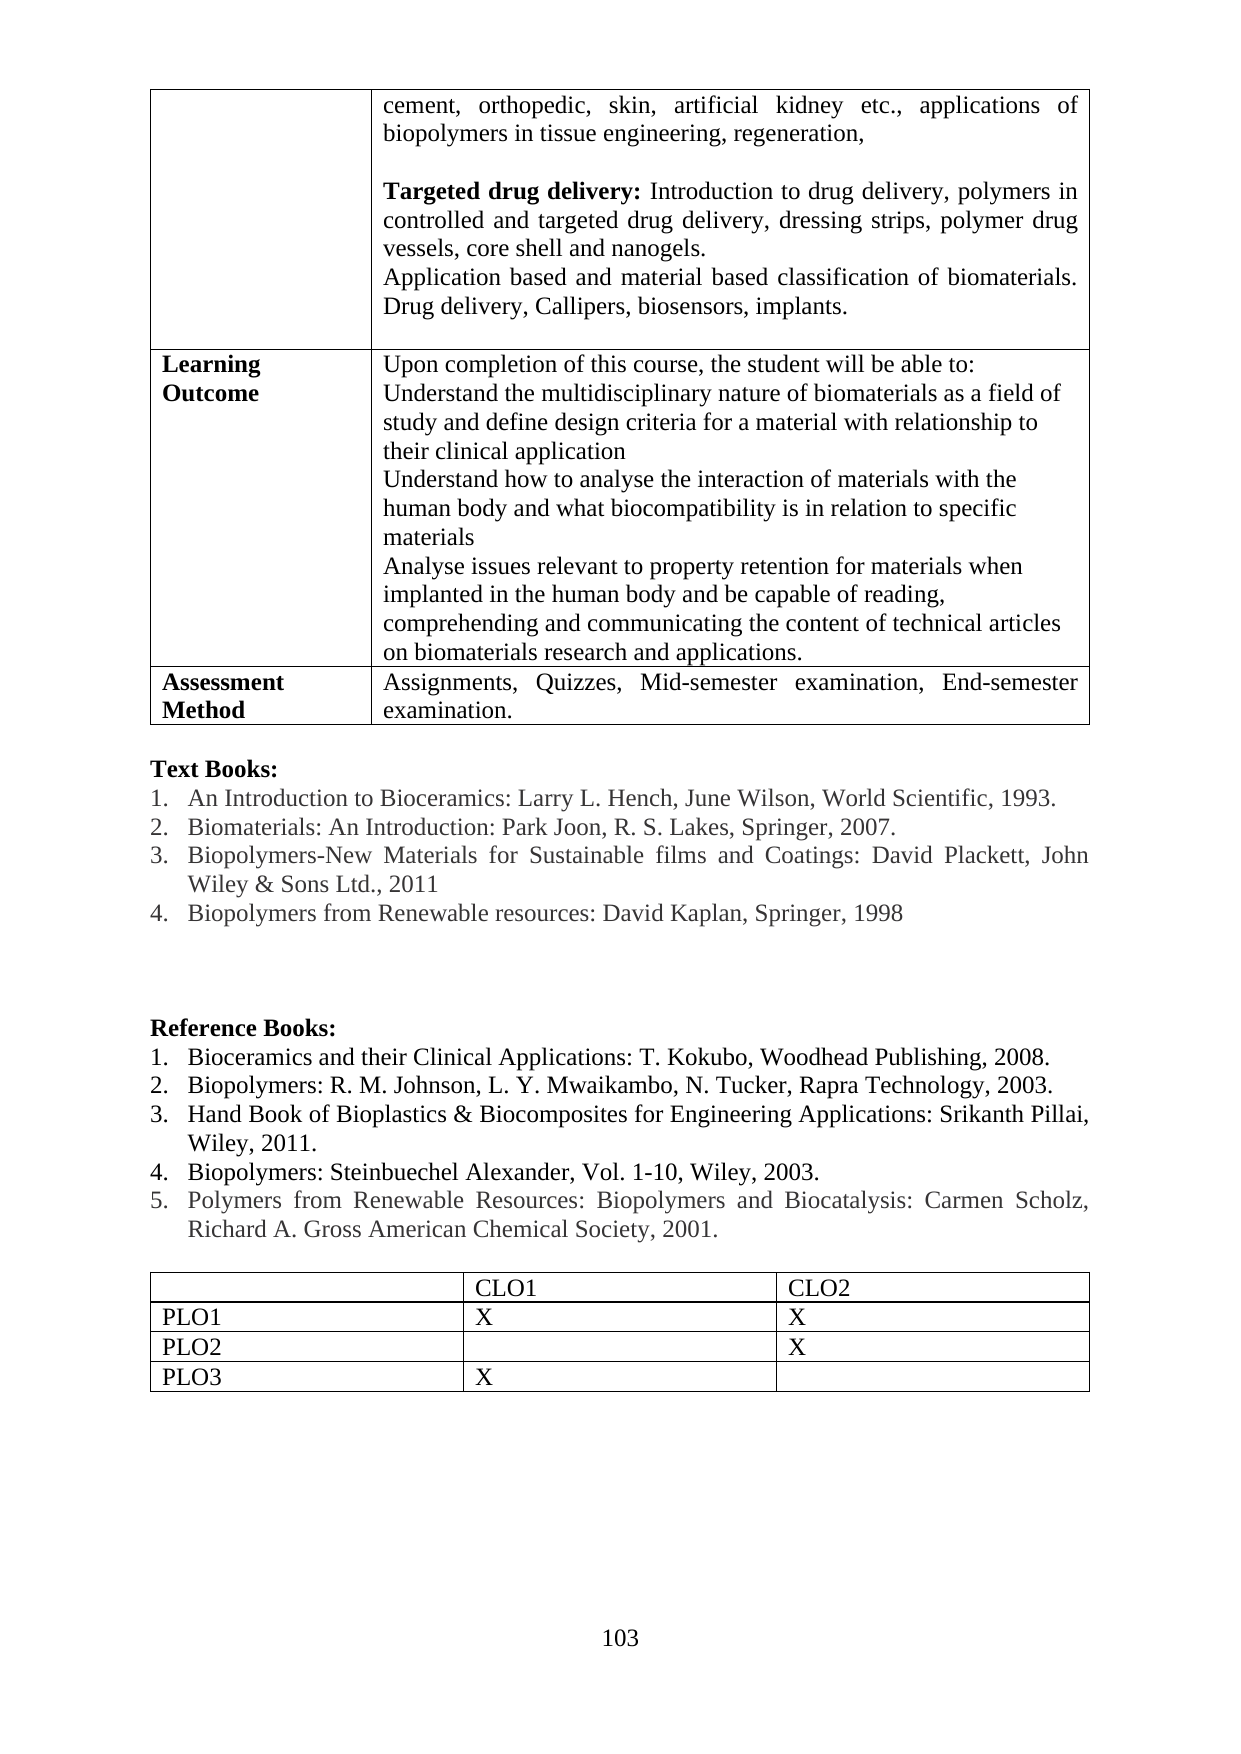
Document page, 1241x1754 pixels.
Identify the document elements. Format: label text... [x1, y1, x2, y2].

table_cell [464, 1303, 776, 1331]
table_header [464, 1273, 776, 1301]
list Biopolymers: R. M. Johnson, L. Y. Mwaikambo, N. Tucker, Rapra Technology, 2003. [150, 1070, 1090, 1099]
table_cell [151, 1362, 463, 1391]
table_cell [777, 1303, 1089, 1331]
list Biomaterials: An Introduction: Park Joon, R. S. Lakes, Springer, 2007. [150, 812, 1090, 840]
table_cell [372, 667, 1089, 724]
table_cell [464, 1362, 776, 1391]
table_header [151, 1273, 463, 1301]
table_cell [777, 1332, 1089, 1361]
list An Introduction to Bioceramics: Larry L. Hench, June Wilson, World Scientific, 1993. [150, 783, 1090, 812]
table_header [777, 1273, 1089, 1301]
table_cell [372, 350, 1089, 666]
list Polymers from Renewable Resources: Biopolymers and Biocatalysis: Carmen Scholz, Richard A. Gross American Chemical Society, 2001. [150, 1185, 1090, 1243]
text Reference Books: [150, 1013, 1090, 1042]
list Biopolymers-New Materials for Sustainable films and Coatings: David Plackett, John Wiley & Sons Ltd., 2011 [150, 840, 1090, 898]
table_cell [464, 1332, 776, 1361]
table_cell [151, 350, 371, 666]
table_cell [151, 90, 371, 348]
list Biopolymers from Renewable resources: David Kaplan, Springer, 1998 [150, 898, 1090, 927]
text Text Books: [150, 754, 1090, 783]
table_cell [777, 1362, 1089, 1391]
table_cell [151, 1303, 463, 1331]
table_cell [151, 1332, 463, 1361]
list Biopolymers: Steinbuechel Alexander, Vol. 1-10, Wiley, 2003. [150, 1157, 1090, 1185]
list Hand Book of Bioplastics & Biocomposites for Engineering Applications: Srikanth Pillai, Wiley, 2011. [150, 1099, 1090, 1157]
list Bioceramics and their Clinical Applications: T. Kokubo, Woodhead Publishing, 2008. [150, 1042, 1090, 1070]
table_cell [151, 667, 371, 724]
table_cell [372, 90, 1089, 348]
